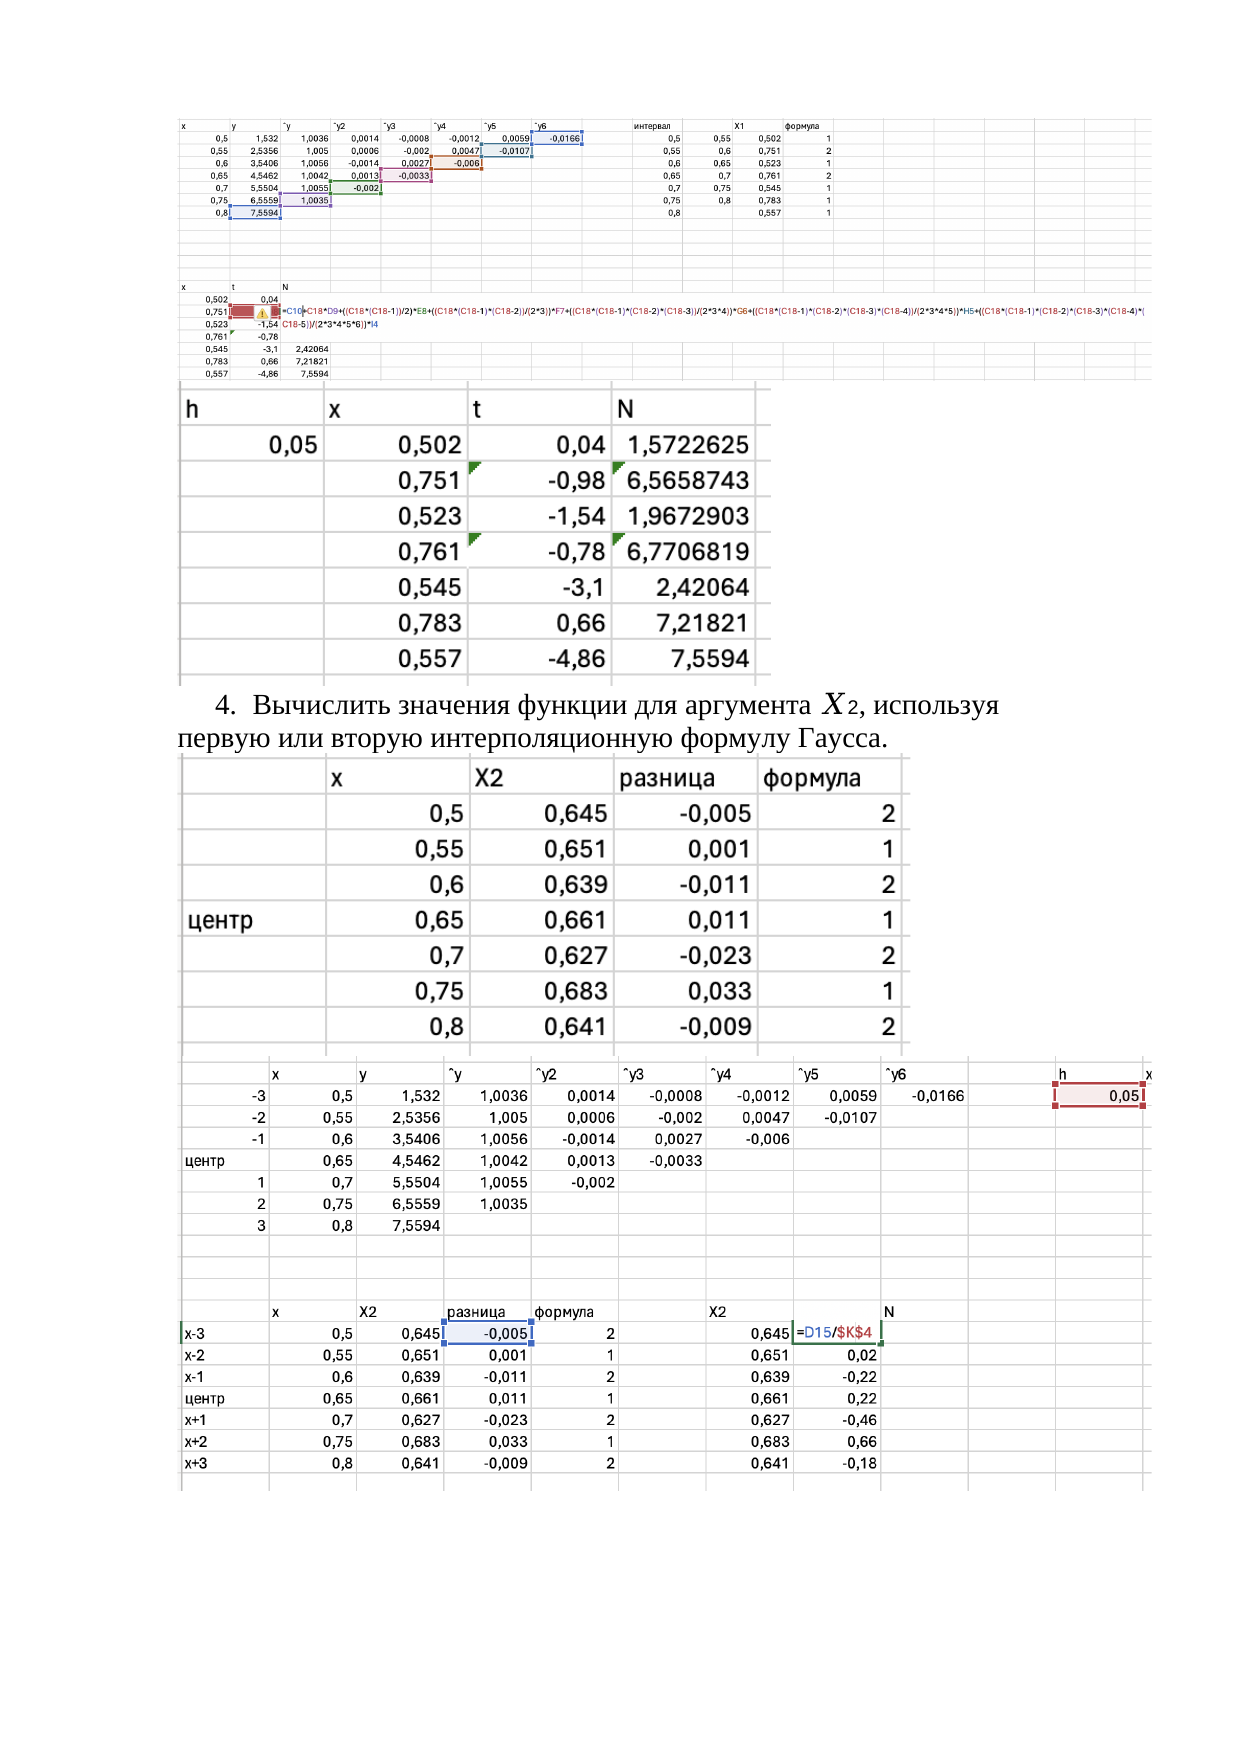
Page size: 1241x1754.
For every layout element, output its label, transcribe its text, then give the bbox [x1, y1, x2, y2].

picture [177, 753, 1152, 1491]
list Вычислить значения функции для аргумента 𝑋2, используя [215, 685, 1152, 720]
text первую или вторую интерполяционную формулу Гаусса. [177, 720, 1152, 754]
picture [177, 118, 1152, 686]
